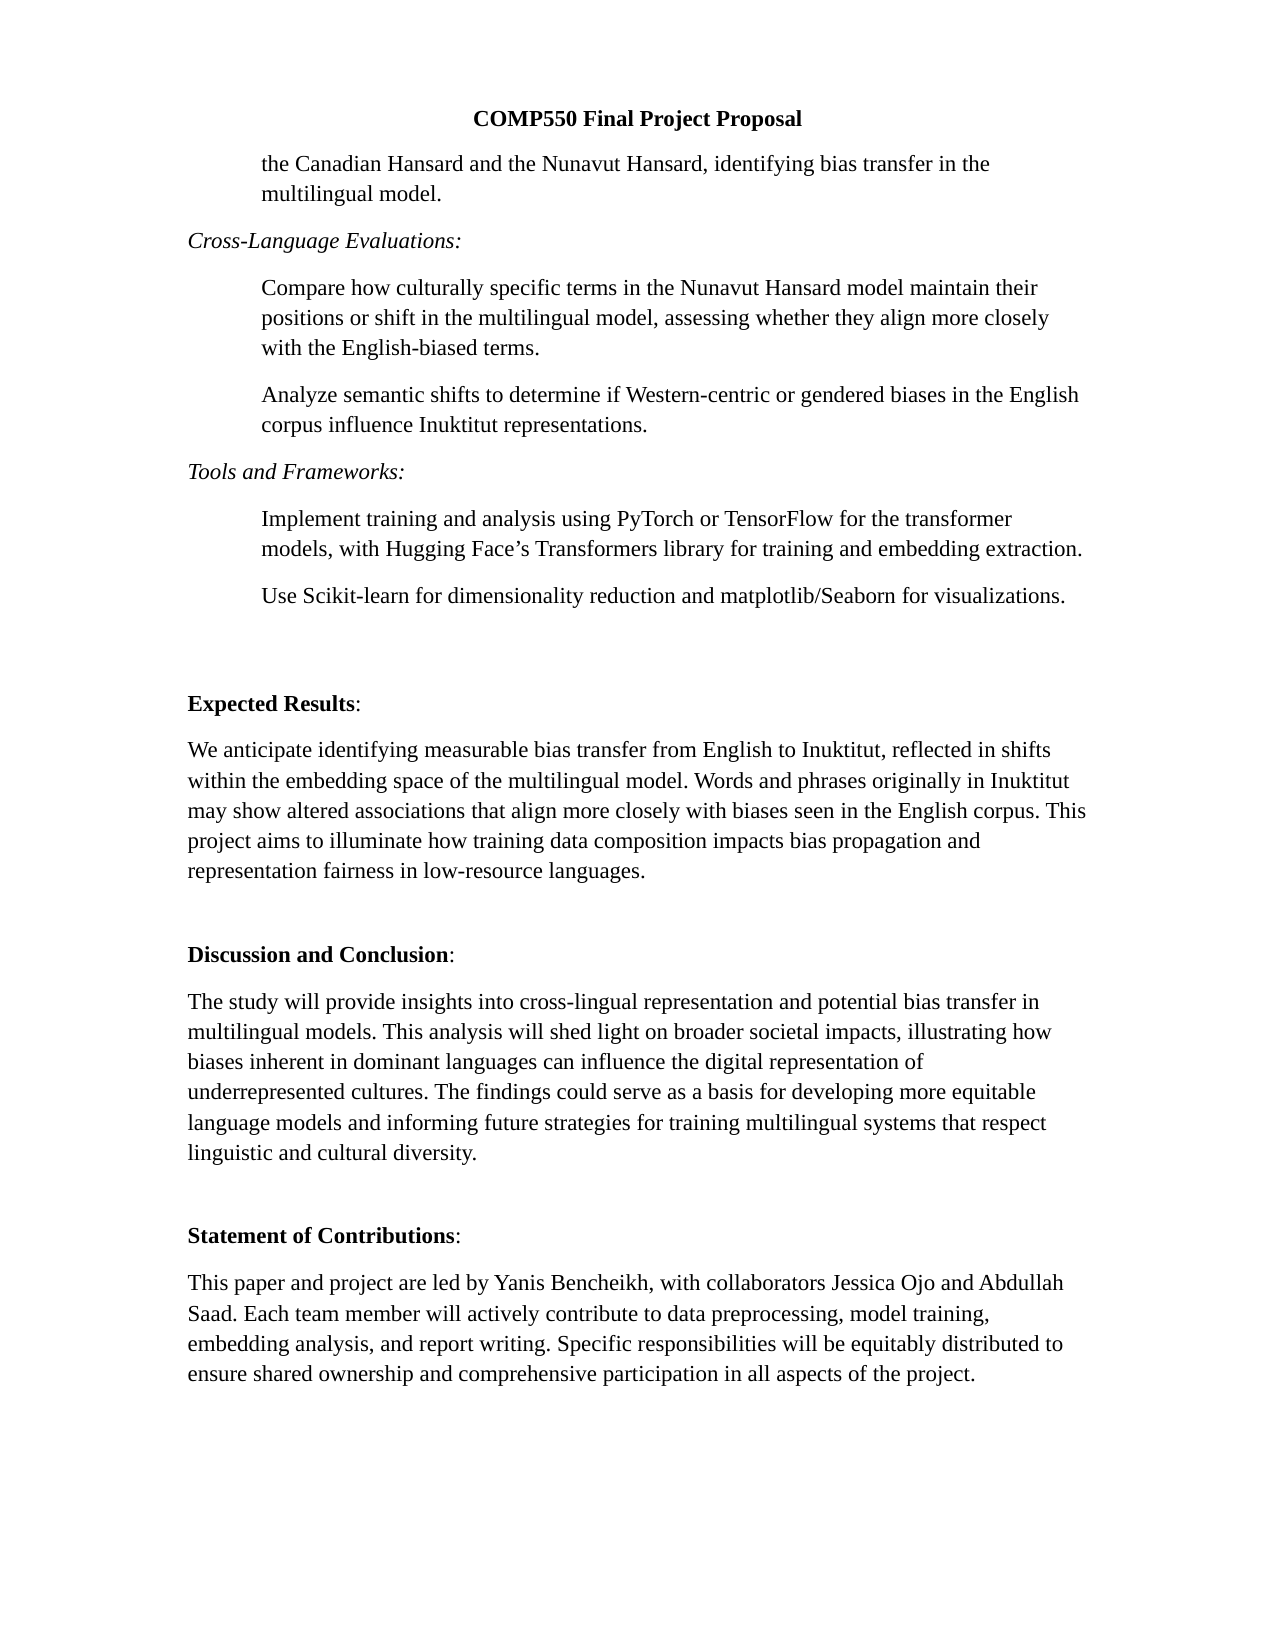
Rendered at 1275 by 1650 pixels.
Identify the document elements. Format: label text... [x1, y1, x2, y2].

text This paper and project are led by Yanis Bencheikh, with collaborators Jessica Ojo and Abdullah Saad. Each team member will actively contribute to data preprocessing, model training, embedding analysis, and report writing. Specific responsibilities will be equitably distributed to ensure shared ownership and comprehensive participation in all aspects of the project. [187, 1269, 1087, 1386]
text Expected Results: [187, 629, 1087, 716]
text Tools and Frameworks: [187, 458, 1087, 485]
text The study will provide insights into cross-lingual representation and potential bias transfer in multilingual models. This analysis will shed light on broader societal impacts, illustrating how biases inherent in dominant languages can influence the digital representation of underrepresented cultures. The findings could serve as a basis for developing more equitable language models and informing future strategies for training multilingual systems that respect linguistic and cultural diversity. [187, 988, 1087, 1201]
text Cross-Language Evaluations: [187, 227, 1087, 253]
text We anticipate identifying measurable bias transfer from English to Inuktitut, reflected in shifts within the embedding space of the multilingual model. Words and phrases originally in Inuktitut may show altered associations that align more closely with biases seen in the English corpus. This project aims to illuminate how training data composition impacts bias propagation and representation fairness in low-resource languages. [187, 736, 1087, 919]
text Statement of Contributions: [187, 1222, 1087, 1249]
text Use Scikit-learn for dimensionality reduction and matplotlib/Seaborn for visualizations. [261, 582, 1087, 609]
text Compare how culturally specific terms in the Nunavut Hansard model maintain their positions or shift in the multilingual model, assessing whether they align more closely with the English-biased terms. [261, 274, 1087, 361]
text Implement training and analysis using PyTorch or TensorFlow for the transformer models, with Hugging Face’s Transformers library for training and embedding extraction. [261, 505, 1087, 562]
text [261, 150, 1087, 207]
text Discussion and Conclusion: [187, 941, 1087, 967]
text Analyze semantic shifts to determine if Western-centric or gendered biases in the English corpus influence Inuktitut representations. [261, 381, 1087, 438]
